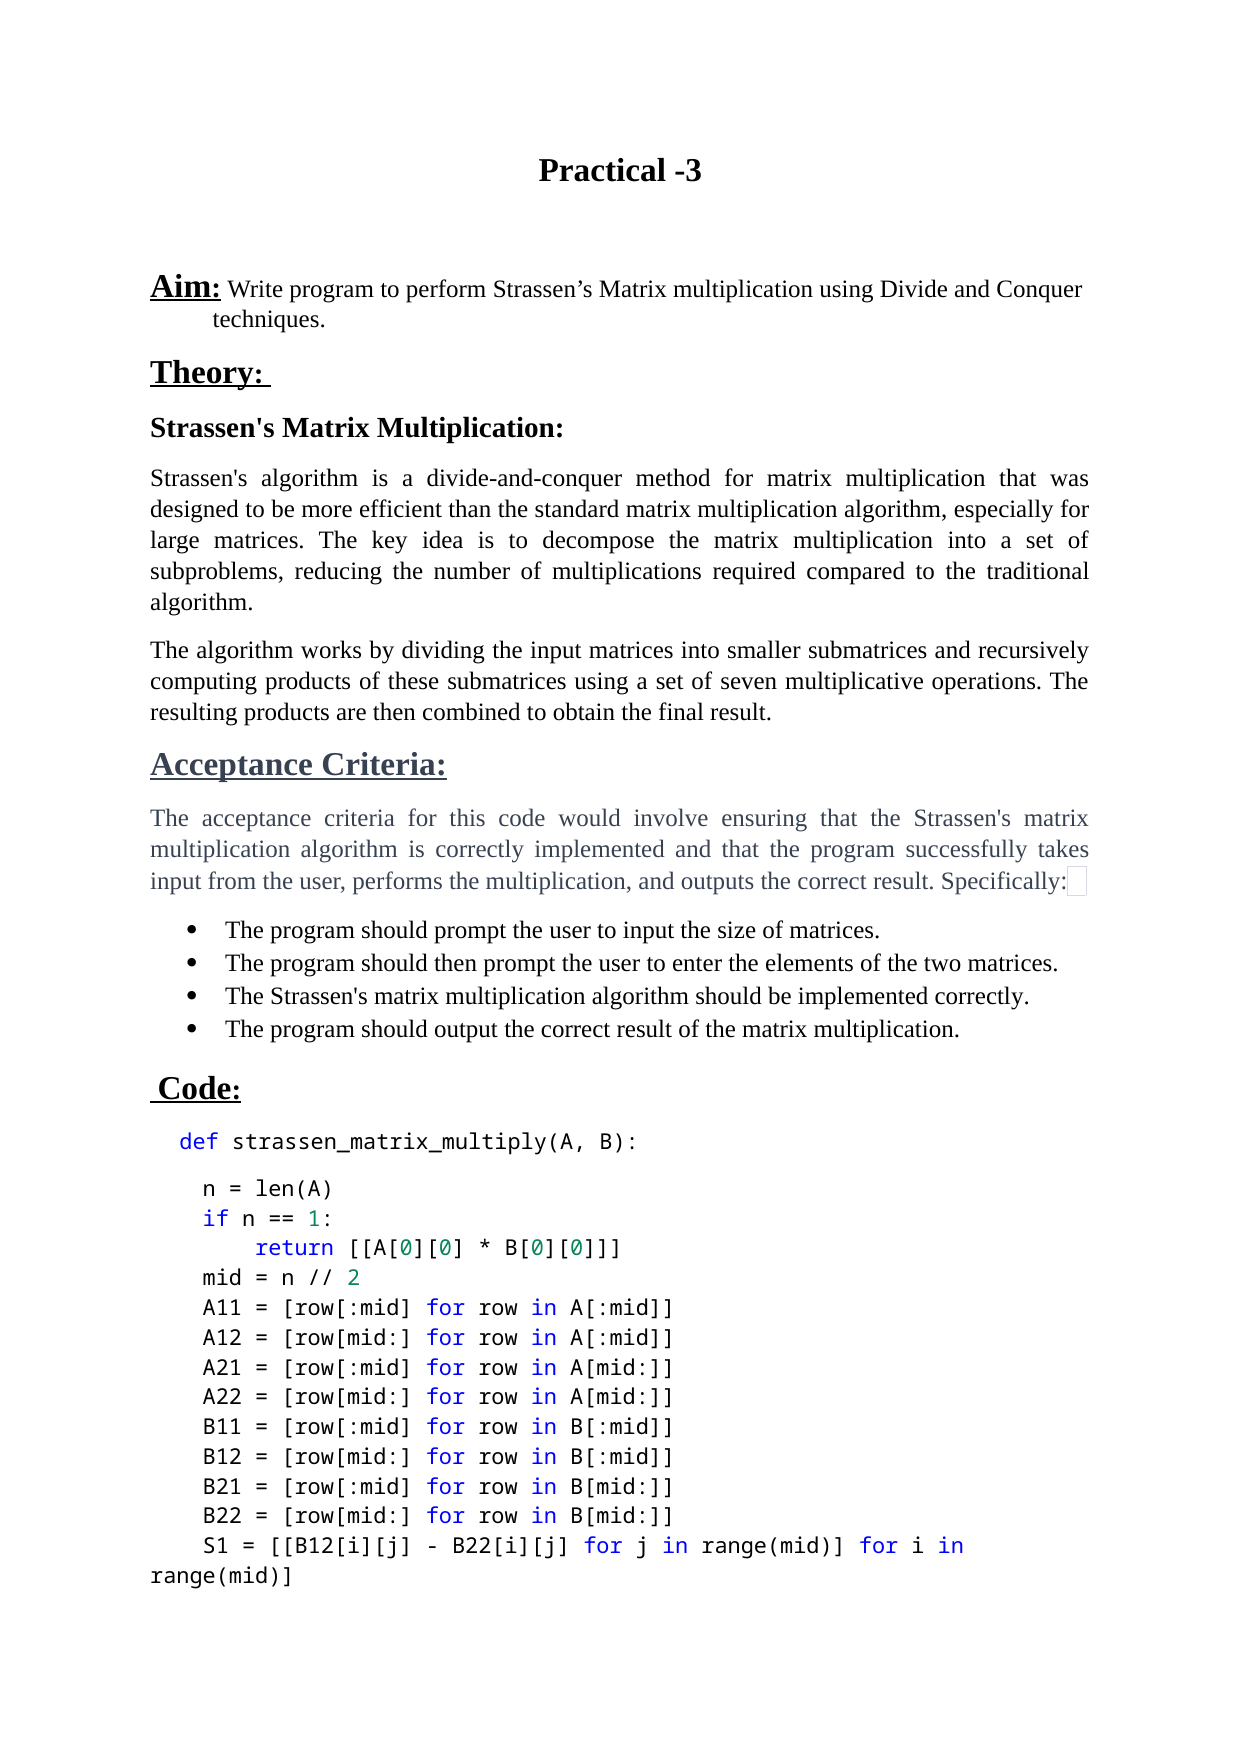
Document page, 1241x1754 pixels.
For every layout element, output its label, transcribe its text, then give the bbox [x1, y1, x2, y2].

text def strassen_matrix_multiply(A, B): [150, 1126, 1090, 1156]
text The algorithm works by dividing the input matrices into smaller submatrices and recursively computing products of these submatrices using a set of seven multiplicative operations. The resulting products are then combined to obtain the final result. [150, 635, 1090, 726]
text S1 = [[B12[i][j] - B22[i][j] for j in range(mid)] for i in range(mid)] [150, 1530, 1090, 1590]
list The Strassen's matrix multiplication algorithm should be implemented correctly. [187, 981, 1090, 1010]
text Code: [150, 1068, 1090, 1107]
text mid = n // 2 [150, 1262, 1090, 1292]
text Theory: [150, 352, 1090, 390]
text techniques. [150, 304, 1090, 333]
text Strassen's algorithm is a divide-and-conquer method for matrix multiplication that was designed to be more efficient than the standard matrix multiplication algorithm, especially for large matrices. The key idea is to decompose the matrix multiplication into a set of subproblems, reducing the number of multiplications required compared to the traditional algorithm. [150, 463, 1090, 616]
text Acceptance Criteria: [150, 744, 1090, 783]
text if n == 1: [150, 1202, 1090, 1232]
text Practical -3 [150, 150, 1090, 188]
text return [[A[0][0] * B[0][0]]] [150, 1232, 1090, 1262]
text n = len(A) [150, 1173, 1090, 1202]
text B22 = [row[mid:] for row in B[mid:]] [150, 1500, 1090, 1530]
text B21 = [row[:mid] for row in B[mid:]] [150, 1471, 1090, 1500]
text B12 = [row[mid:] for row in B[:mid]] [150, 1441, 1090, 1471]
list The program should prompt the user to input the size of matrices. [187, 915, 1090, 944]
text A12 = [row[mid:] for row in A[:mid]] [150, 1322, 1090, 1351]
list The program should then prompt the user to enter the elements of the two matrices. [187, 948, 1090, 977]
text A11 = [row[:mid] for row in A[:mid]] [150, 1292, 1090, 1322]
text A22 = [row[mid:] for row in A[mid:]] [150, 1381, 1090, 1411]
text B11 = [row[:mid] for row in B[:mid]] [150, 1411, 1090, 1441]
text Aim: Write program to perform Strassen’s Matrix multiplication using Divide and Conquer [150, 266, 1090, 304]
text The acceptance criteria for this code would involve ensuring that the Strassen's matrix multiplication algorithm is correctly implemented and that the program successfully takes input from the user, performs the multiplication, and outputs the correct result. Specifically: [150, 803, 1090, 896]
list The program should output the correct result of the matrix multiplication. [187, 1014, 1090, 1043]
text A21 = [row[:mid] for row in A[mid:]] [150, 1351, 1090, 1381]
text Strassen's Matrix Multiplication: [150, 410, 1090, 444]
